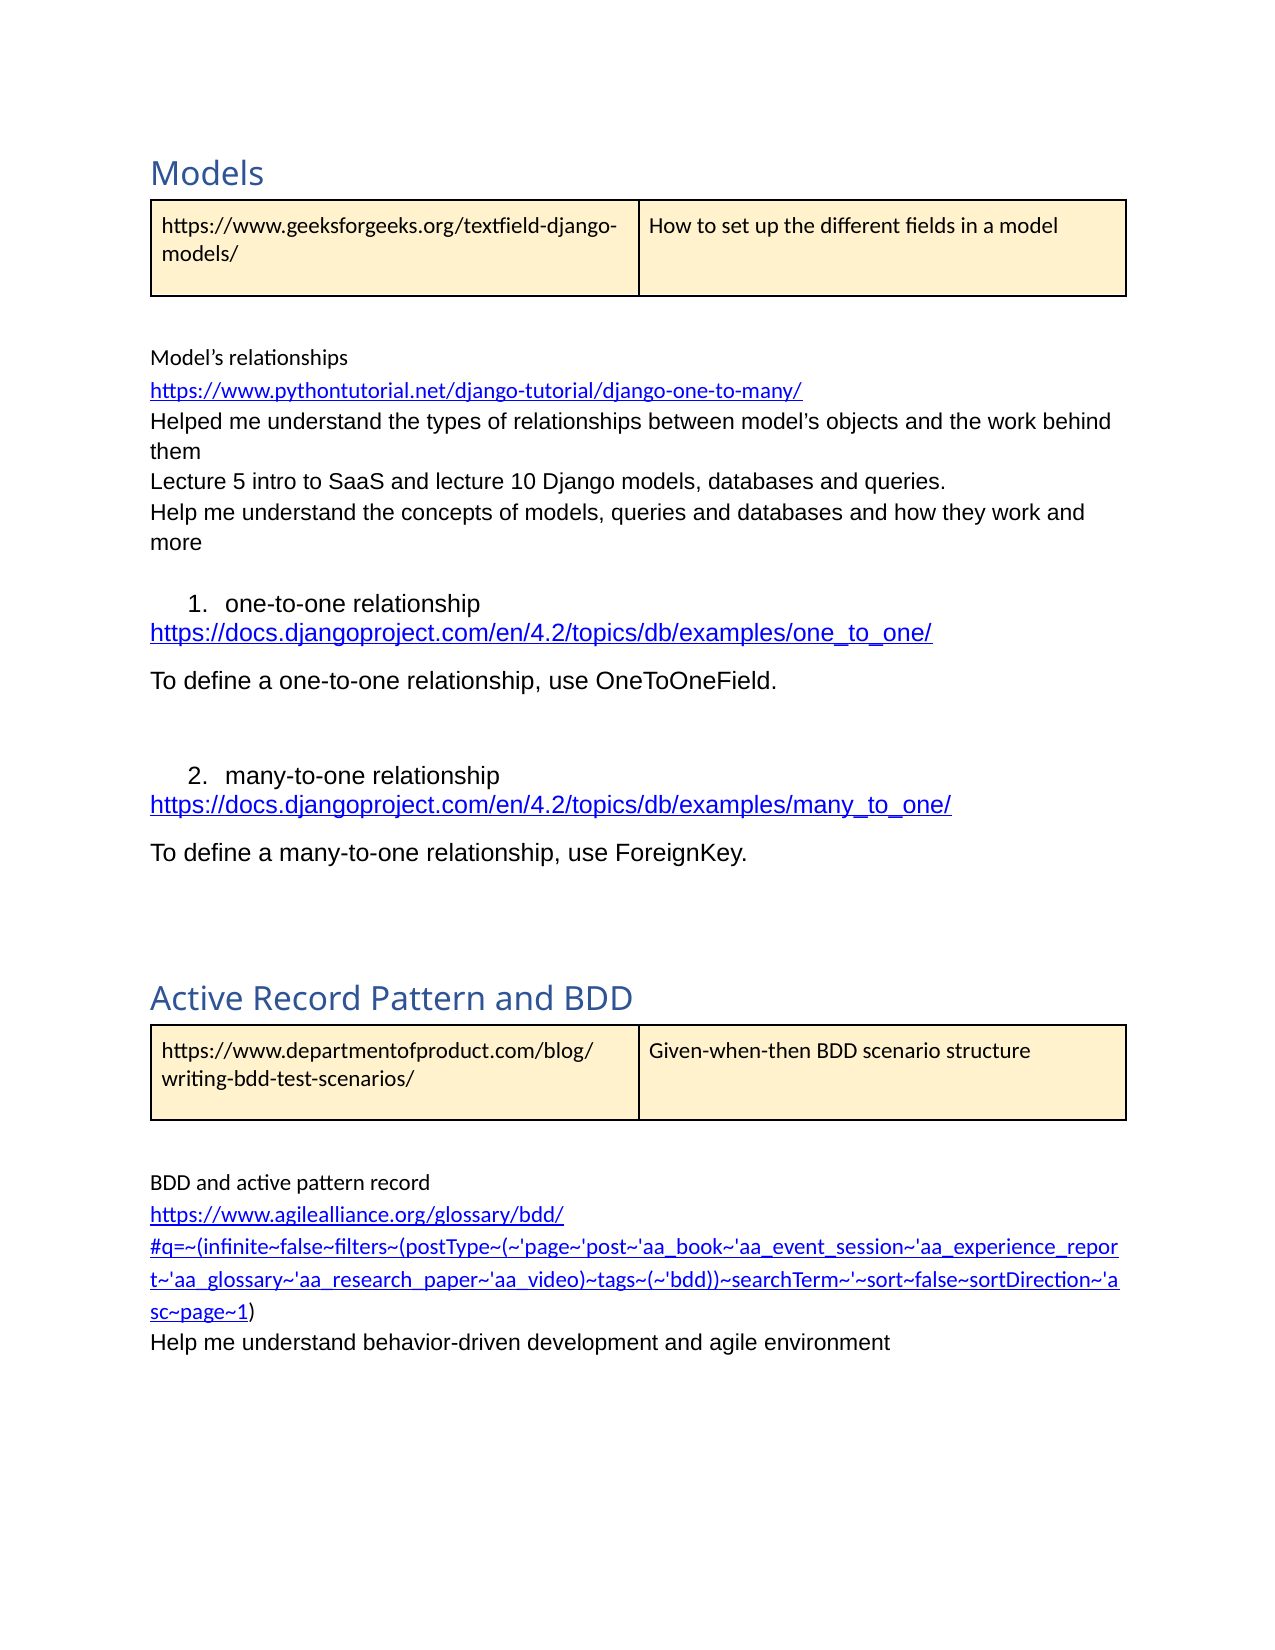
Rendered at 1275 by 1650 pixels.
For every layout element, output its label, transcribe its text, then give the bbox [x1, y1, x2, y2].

text Help me understand the concepts of models, queries and databases and how they work and more [150, 498, 1125, 555]
text Helped me understand the types of relationships between model’s objects and the work behind them [150, 408, 1125, 464]
text Model’s relationships [150, 343, 1125, 372]
text https://docs.djangoproject.com/en/4.2/topics/db/examples/many_to_one/ [150, 790, 1125, 818]
text To define a many-to-one relationship, use ForeignKey. [150, 837, 1125, 866]
text BDD and active pattern record [150, 1168, 1125, 1196]
text https://www.agilealliance.org/glossary/bdd/#q=~(infinite~false~filters~(postType~(~'page~'post~'aa_book~'aa_event_session~'aa_experience_report~'aa_glossary~'aa_research_paper~'aa_video)~tags~(~'bdd))~searchTerm~'~sort~false~sortDirection~'asc~page~1) [150, 1200, 1125, 1325]
table_header How to set up the different fields in a model [640, 201, 1125, 294]
table_header https://www.departmentofproduct.com/blog/writing-bdd-test-scenarios/ [152, 1026, 638, 1119]
text Lecture 5 intro to SaaS and lecture 10 Django models, databases and queries. [150, 468, 1125, 495]
list one-to-one relationship [187, 589, 1125, 618]
list many-to-one relationship [187, 761, 1125, 790]
text https://docs.djangoproject.com/en/4.2/topics/db/examples/one_to_one/ [150, 618, 1125, 647]
table_header Given-when-then BDD scenario structure [640, 1026, 1125, 1119]
text To define a one-to-one relationship, use OneToOneField. [150, 666, 1125, 694]
text https://www.pythontutorial.net/django-tutorial/django-one-to-many/ [150, 376, 1125, 404]
table_header https://www.geeksforgeeks.org/textfield-django-models/ [152, 201, 638, 294]
subtitle Models [150, 150, 1125, 195]
subtitle Active Record Pattern and BDD [150, 974, 1125, 1020]
text Help me understand behavior-driven development and agile environment [150, 1329, 1125, 1355]
